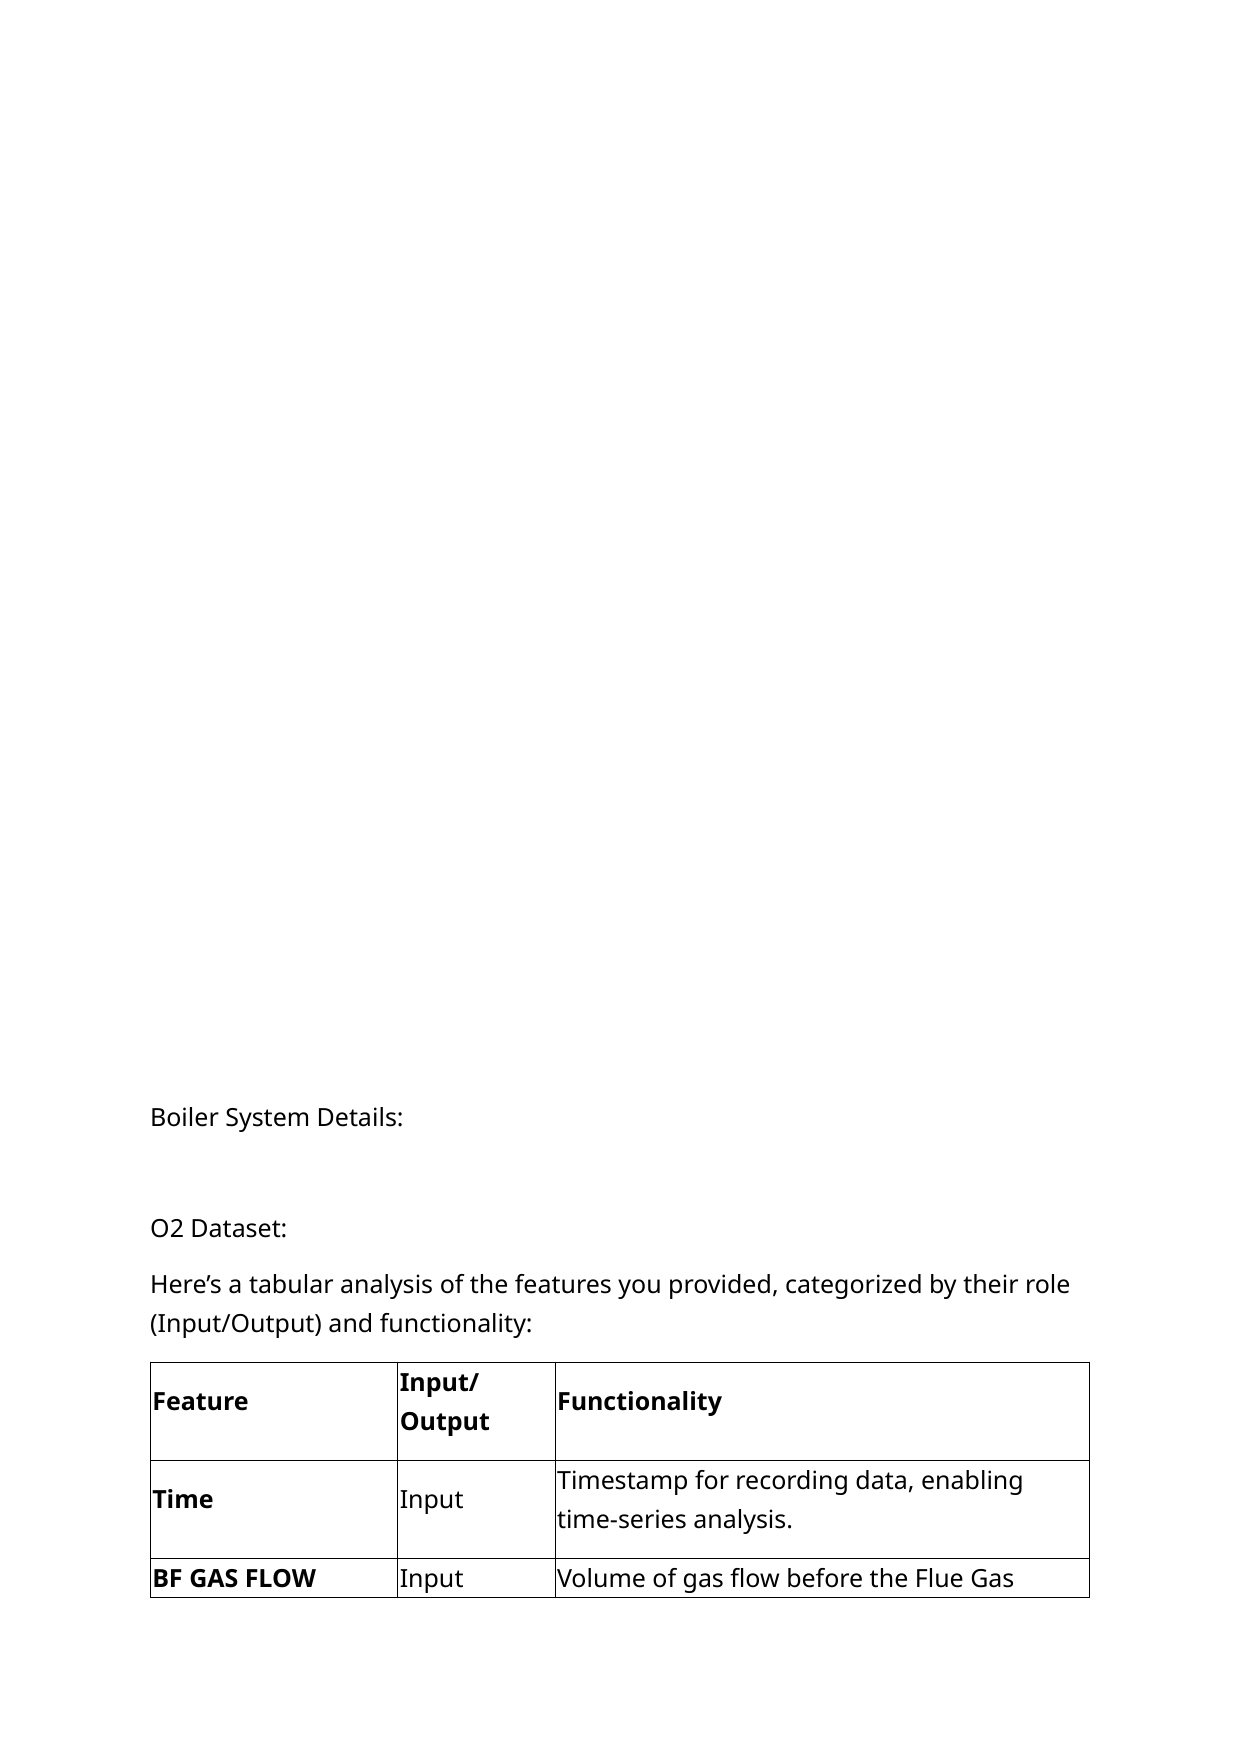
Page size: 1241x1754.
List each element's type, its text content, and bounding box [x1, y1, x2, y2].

table_header Input/Output [398, 1363, 555, 1460]
table_cell Input [398, 1559, 555, 1597]
table_cell BF GAS FLOW BEFORE FGTV [151, 1559, 397, 1597]
text Boiler System Details: [150, 1099, 1090, 1133]
table_cell Time [151, 1461, 397, 1558]
table_cell Timestamp for recording data, enabling time-series analysis. [556, 1461, 1089, 1558]
table_header Feature [151, 1363, 397, 1460]
table_header Functionality [556, 1363, 1089, 1460]
table_cell Input [398, 1461, 555, 1558]
text Here’s a tabular analysis of the features you provided, categorized by their role (Input/Output) and functionality: [150, 1267, 1090, 1340]
text O2 Dataset: [150, 1211, 1090, 1245]
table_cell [556, 1559, 1089, 1597]
